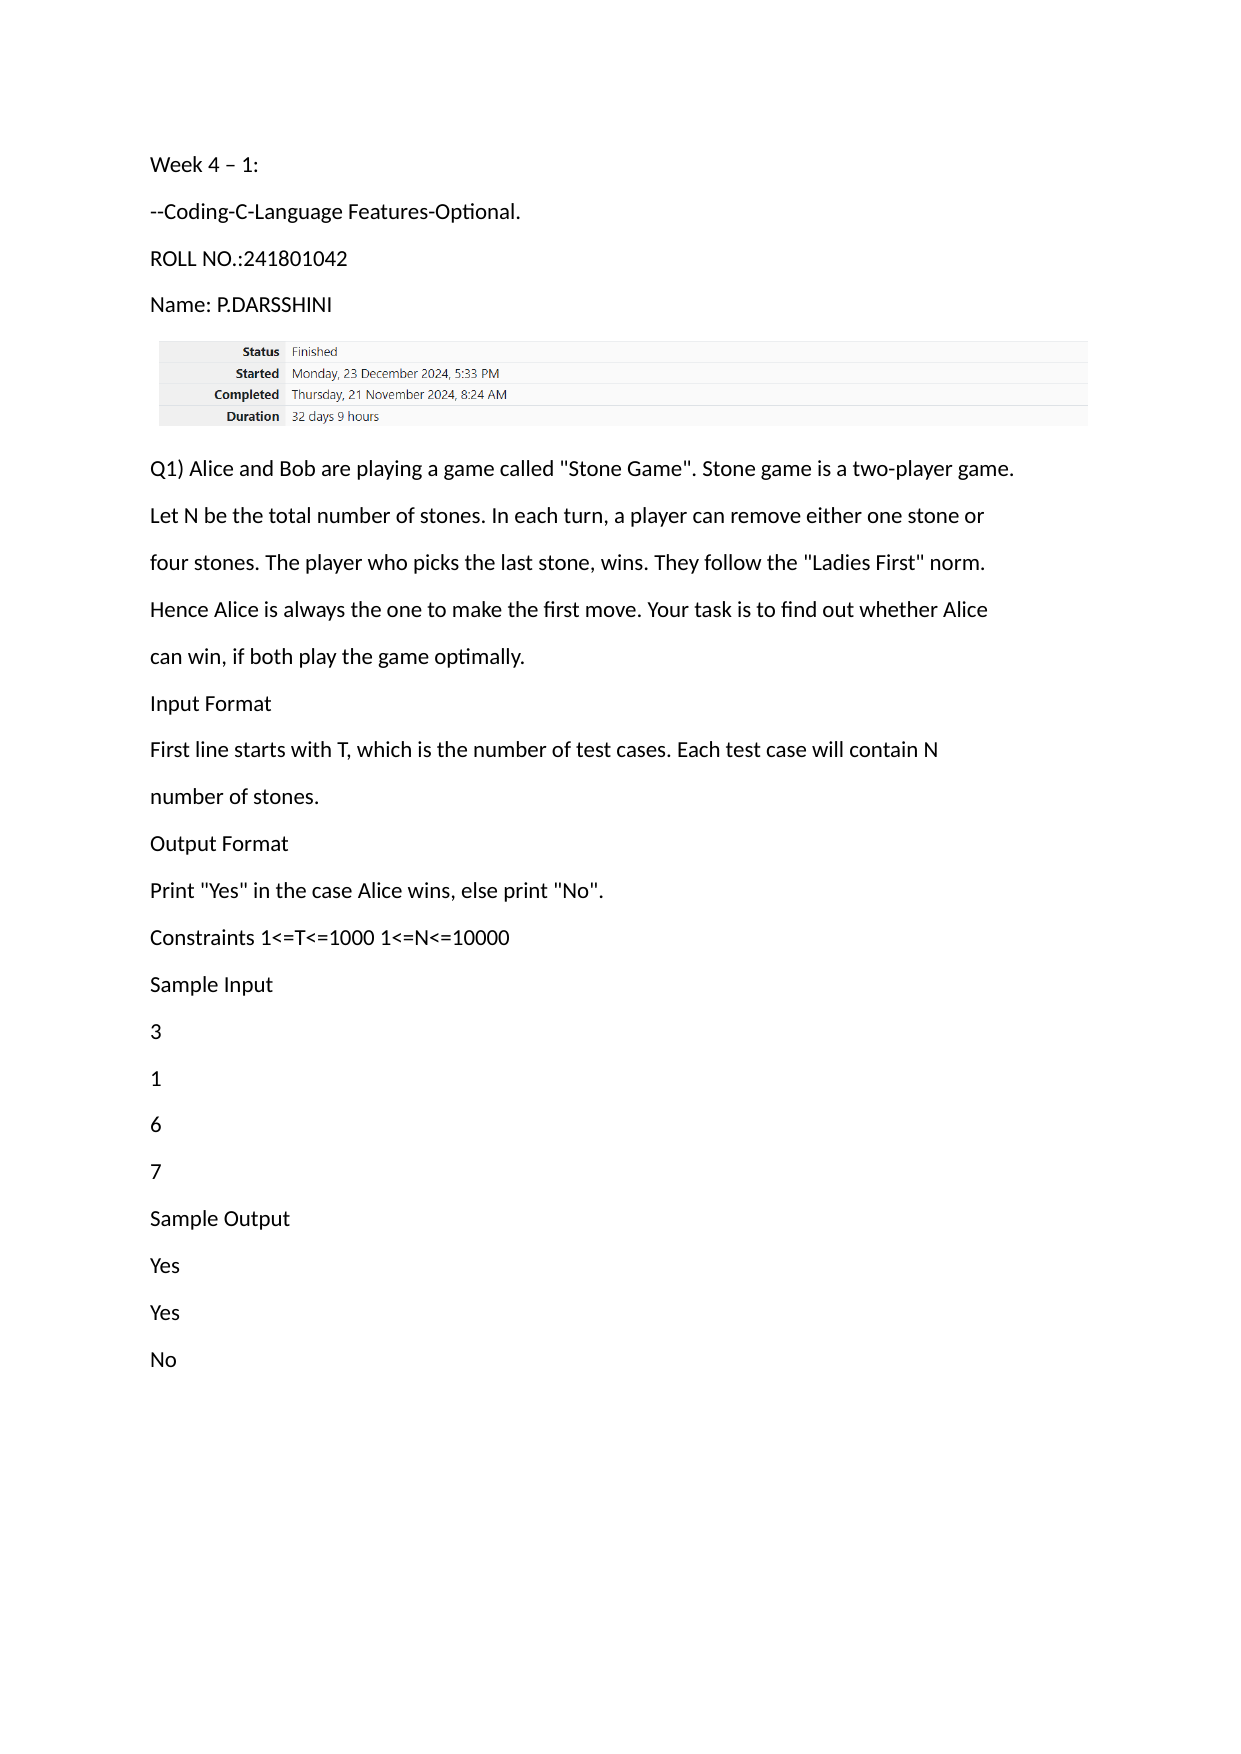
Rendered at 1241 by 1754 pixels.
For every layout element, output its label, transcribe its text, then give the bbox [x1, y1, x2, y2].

text Input Format [150, 689, 1090, 717]
text number of stones. [150, 782, 1090, 811]
text 6 [150, 1111, 1090, 1139]
text Yes [150, 1251, 1090, 1279]
text Hence Alice is always the one to make the first move. Your task is to find out whether Alice [150, 595, 1090, 623]
text four stones. The player who picks the last stone, wins. They follow the "Ladies First" norm. [150, 548, 1090, 576]
text ROLL NO.:241801042 [150, 244, 1090, 272]
text Q1) Alice and Bob are playing a game called "Stone Game". Stone game is a two-player game. [150, 454, 1090, 482]
text --Coding-C-Language Features-Optional. [150, 197, 1090, 225]
text 3 [150, 1017, 1090, 1045]
text Let N be the total number of stones. In each turn, a player can remove either one stone or [150, 501, 1090, 529]
text Yes [150, 1298, 1090, 1326]
text No [150, 1345, 1090, 1373]
text First line starts with T, which is the number of test cases. Each test case will contain N [150, 736, 1090, 764]
text can win, if both play the game optimally. [150, 642, 1090, 670]
text Print "Yes" in the case Alice wins, else print "No". [150, 876, 1090, 904]
text Week 4 – 1: [150, 150, 1090, 178]
text 1 [150, 1064, 1090, 1092]
text Name: P.DARSSHINI [150, 291, 1090, 319]
text Sample Output [150, 1204, 1090, 1232]
text 7 [150, 1157, 1090, 1186]
text Constraints 1<=T<=1000 1<=N<=10000 [150, 923, 1090, 951]
picture [150, 337, 1091, 436]
text Output Format [150, 829, 1090, 857]
text Sample Input [150, 970, 1090, 998]
